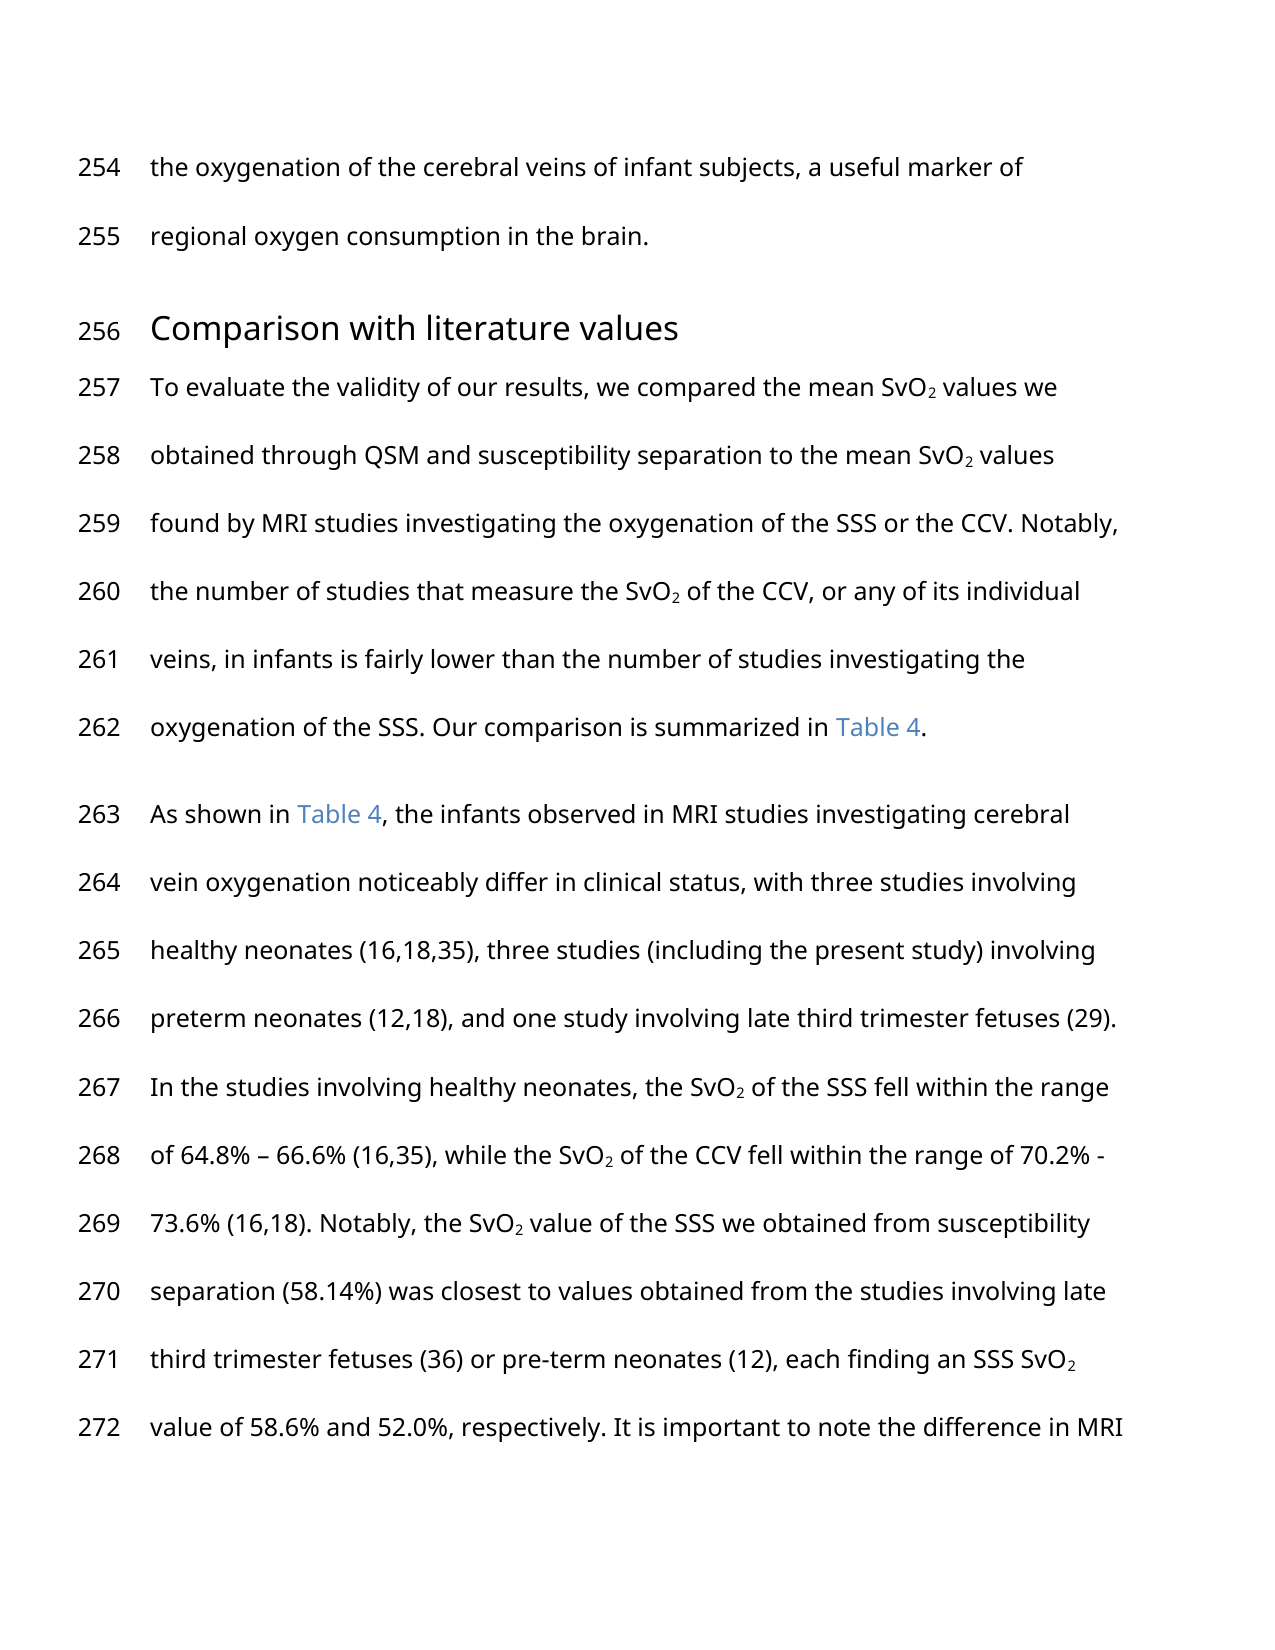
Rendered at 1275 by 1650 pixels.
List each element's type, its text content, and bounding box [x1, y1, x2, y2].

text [150, 797, 1125, 1444]
subtitle Comparison with literature values [150, 305, 1125, 350]
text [150, 150, 1125, 252]
text To evaluate the validity of our results, we compared the mean SvO2 values we obtained through QSM and susceptibility separation to the mean SvO2 values found by MRI studies investigating the oxygenation of the SSS or the CCV. Notably, the number of studies that measure the SvO2 of the CCV, or any of its individual veins, in infants is fairly lower than the number of studies investigating the oxygenation of the SSS. Our comparison is summarized in Table 4. [150, 369, 1125, 744]
